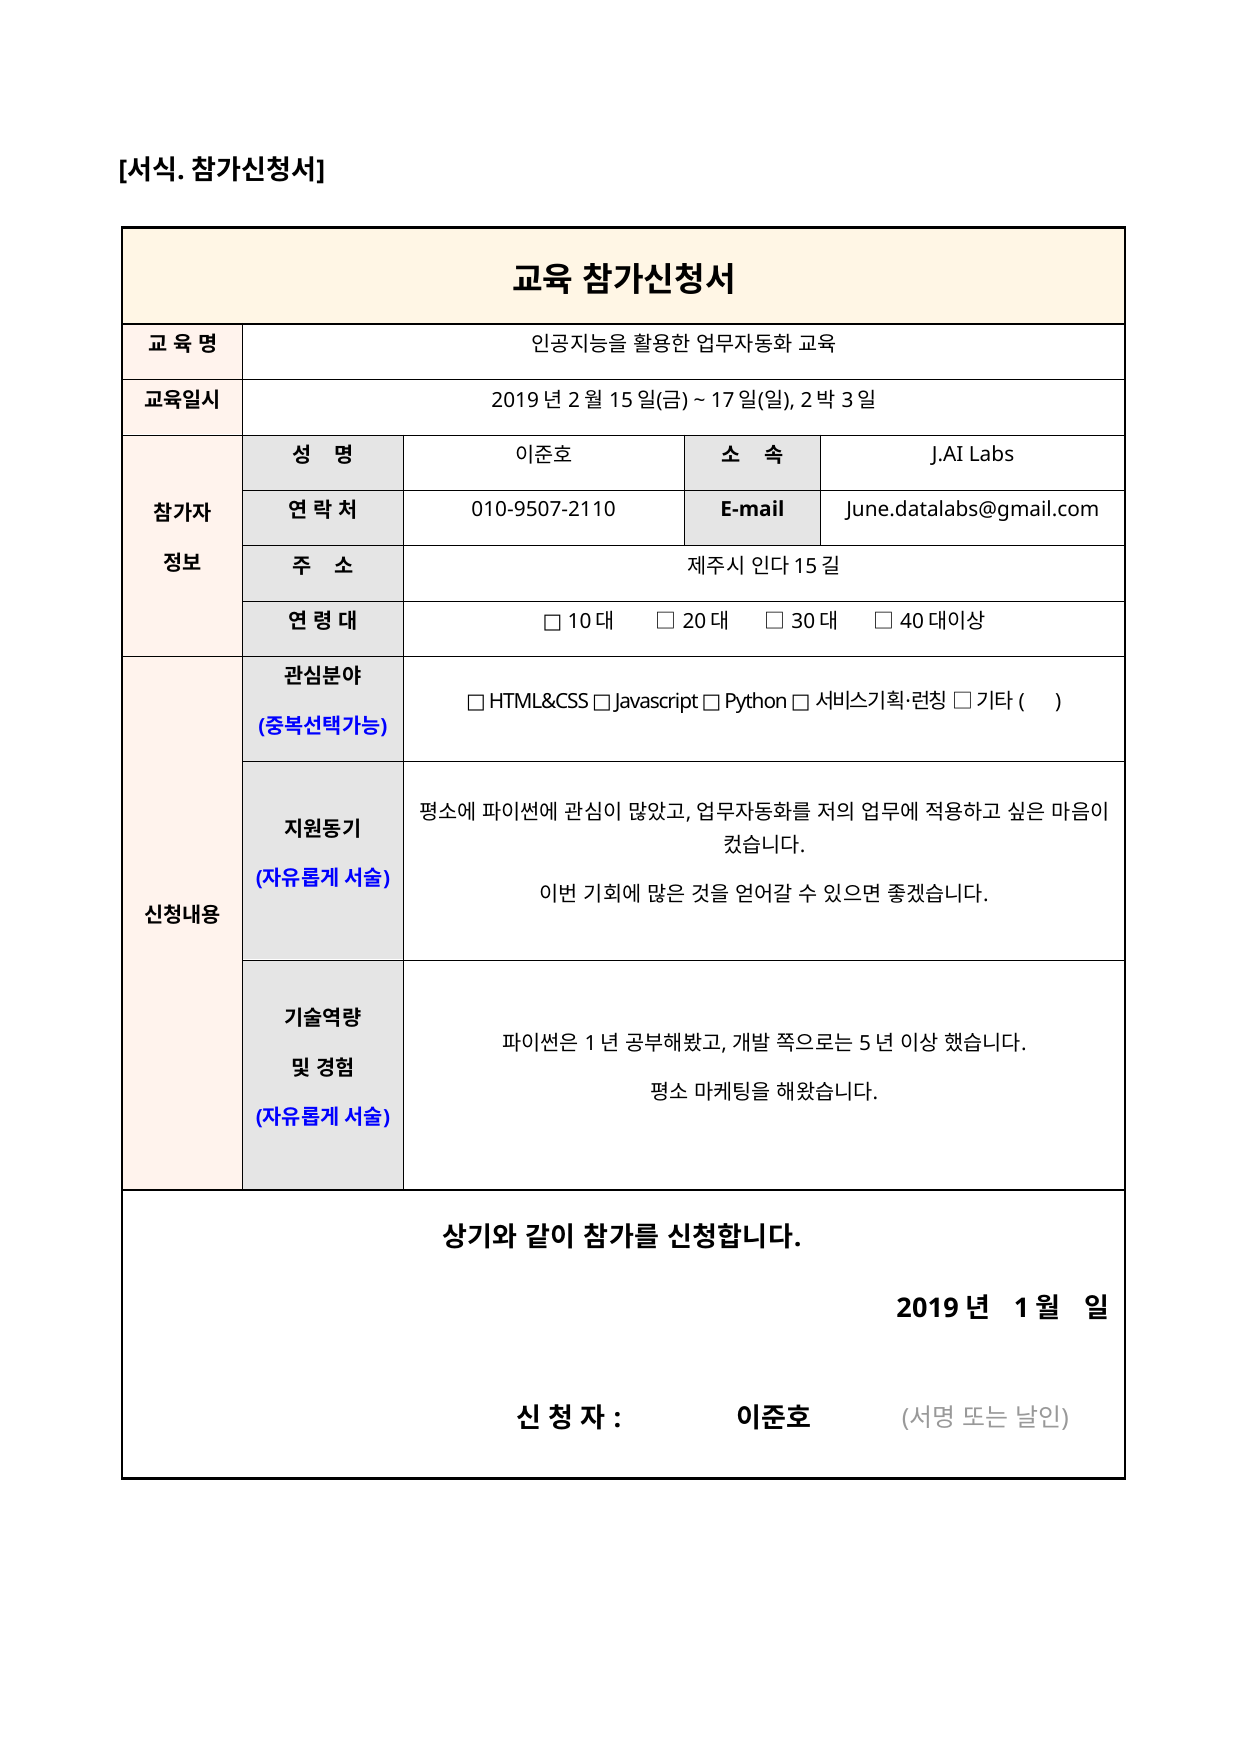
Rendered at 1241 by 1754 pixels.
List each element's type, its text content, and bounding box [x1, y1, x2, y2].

table_cell 010-9507-2110 [404, 491, 684, 545]
table_cell 파이썬은 1년 공부해봤고, 개발 쪽으로는 5년 이상 했습니다. 평소 마케팅을 해왔습니다. [404, 961, 1124, 1189]
table_cell 참가자 정보 [123, 436, 242, 656]
table_cell □ HTML&CSS □ Javascript □ Python □ 서비스기획·런칭 □ 기타 ( ) [404, 657, 1124, 761]
table_cell 성 명 [243, 436, 403, 490]
table_header 교육 참가신청서 [123, 229, 1124, 323]
table_cell 교육일시 [123, 380, 242, 434]
table_cell 인공지능을 활용한 업무자동화 교육 [243, 325, 1124, 379]
table_cell E-mail [685, 491, 820, 545]
table_cell 제주시 인다15길 [404, 546, 1124, 601]
table_cell 교 육 명 [123, 325, 242, 379]
table_cell 기술역량 및 경험 (자유롭게 서술) [243, 961, 403, 1189]
table_cell 관심분야 (중복선택가능) [243, 657, 403, 761]
table_cell J.AI Labs [821, 436, 1124, 490]
text [서식. 참가신청서] [118, 148, 1122, 187]
table_cell June.datalabs@gmail.com [821, 491, 1124, 545]
table_cell 주 소 [243, 546, 403, 601]
table_cell 상기와 같이 참가를 신청합니다. 2019년 1월 일 [123, 1191, 1124, 1477]
table_cell 이준호 [404, 436, 684, 490]
table_cell 지원동기 (자유롭게 서술) [243, 762, 403, 959]
table_cell □ 10대 □ 20대 □ 30대 □ 40대이상 [404, 602, 1124, 656]
table_cell 평소에 파이썬에 관심이 많았고, 업무자동화를 저의 업무에 적용하고 싶은 마음이 컸습니다. 이번 기회에 많은 것을 얻어갈 수 있으면 좋겠습니다. [404, 762, 1124, 959]
table_cell 연 락 처 [243, 491, 403, 545]
table_cell 신청내용 [123, 657, 242, 1189]
table_cell 소 속 [685, 436, 820, 490]
table_cell 2019년 2월 15일(금) ~ 17일(일), 2박 3일 [243, 380, 1124, 434]
table_cell 연 령 대 [243, 602, 403, 656]
